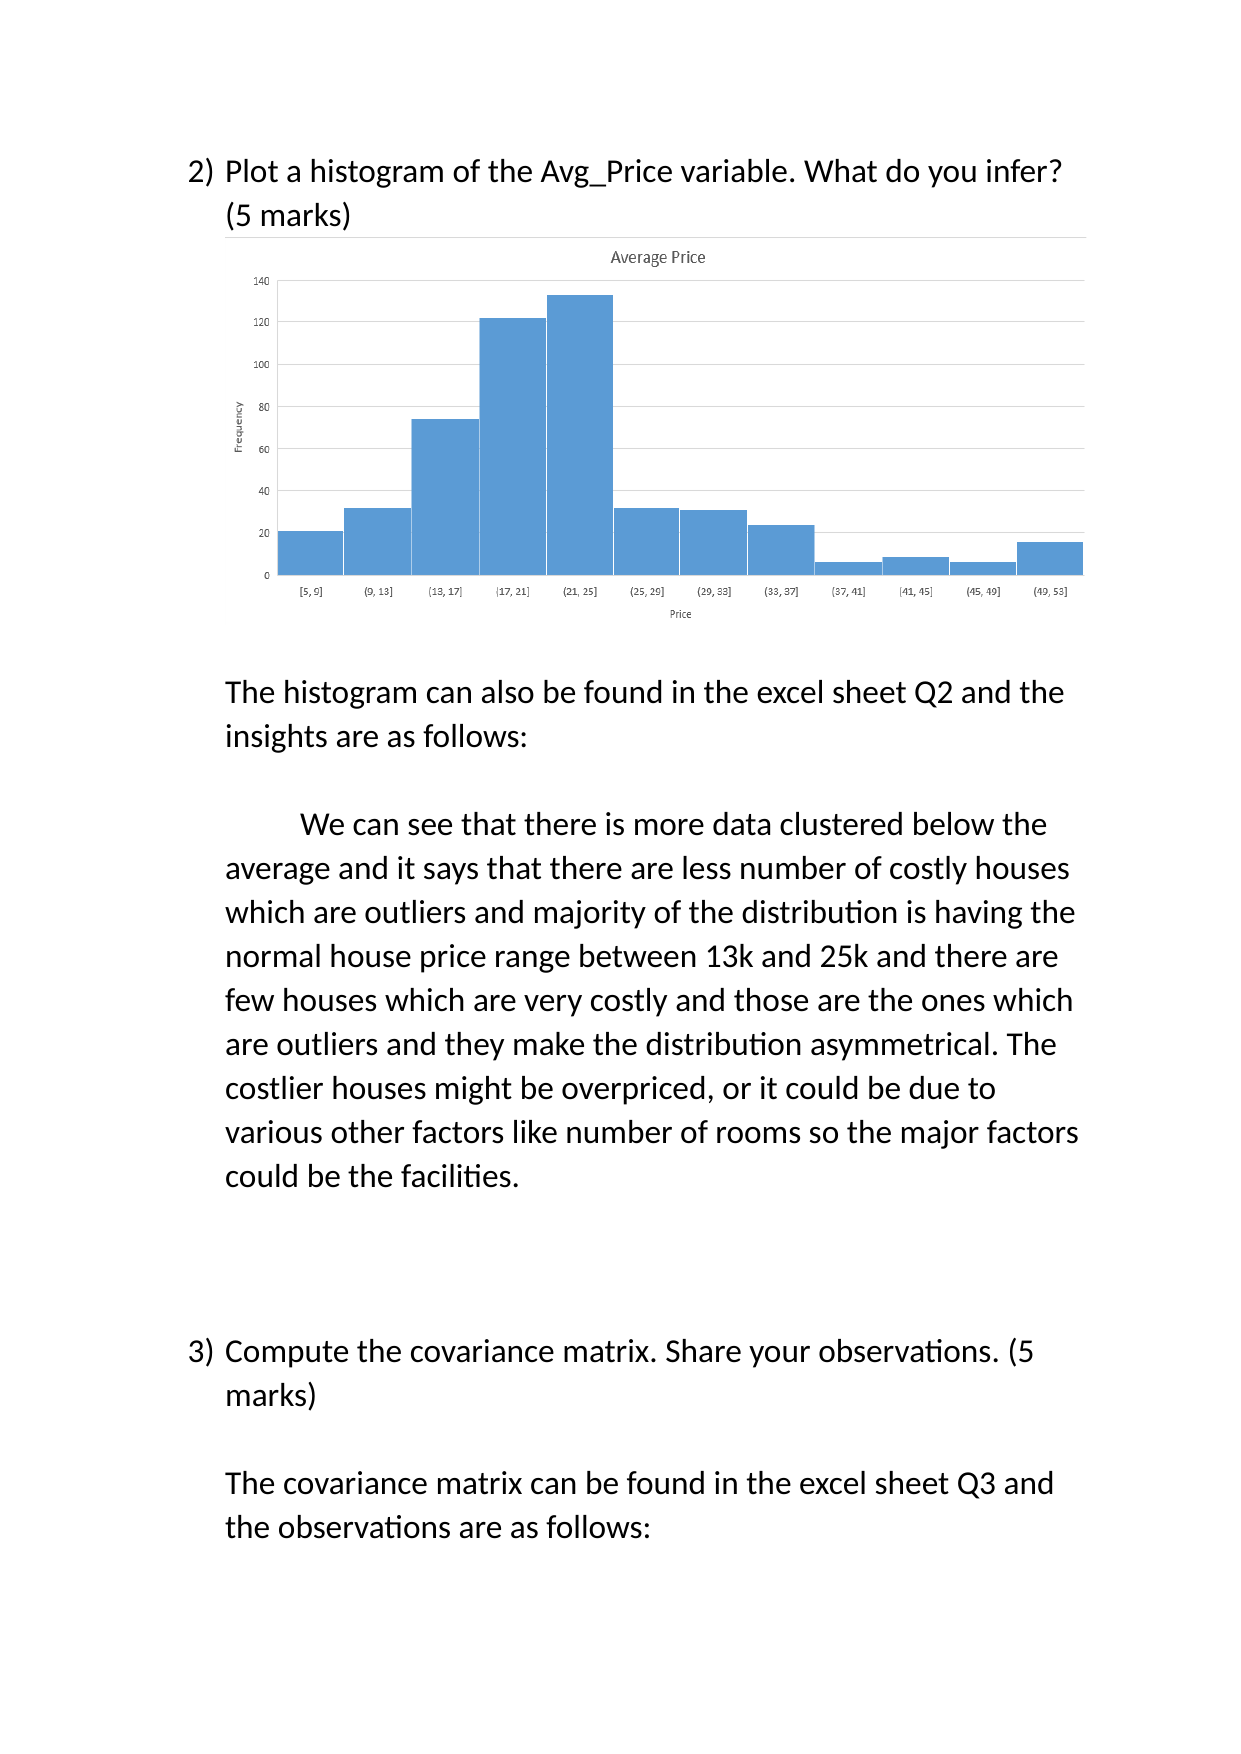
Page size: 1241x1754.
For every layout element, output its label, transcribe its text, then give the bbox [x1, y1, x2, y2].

list Plot a histogram of the Avg_Price variable. What do you infer? (5 marks) [187, 150, 1090, 235]
list We can see that there is more data clustered below the average and it says that there are less number of costly houses which are outliers and majority of the distribution is having the normal house price range between 13k and 25k and there are few houses which are very costly and those are the ones which are outliers and they make the distribution asymmetrical. The costlier houses might be overpriced, or it could be due to various other factors like number of rooms so the major factors could be the facilities. [225, 803, 1090, 1195]
list Compute the covariance matrix. Share your observations. (5 marks) [187, 1330, 1090, 1415]
picture [225, 237, 1087, 625]
list The histogram can also be found in the excel sheet Q2 and the insights are as follows: [225, 671, 1090, 756]
list The covariance matrix can be found in the excel sheet Q3 and the observations are as follows: [225, 1462, 1090, 1547]
